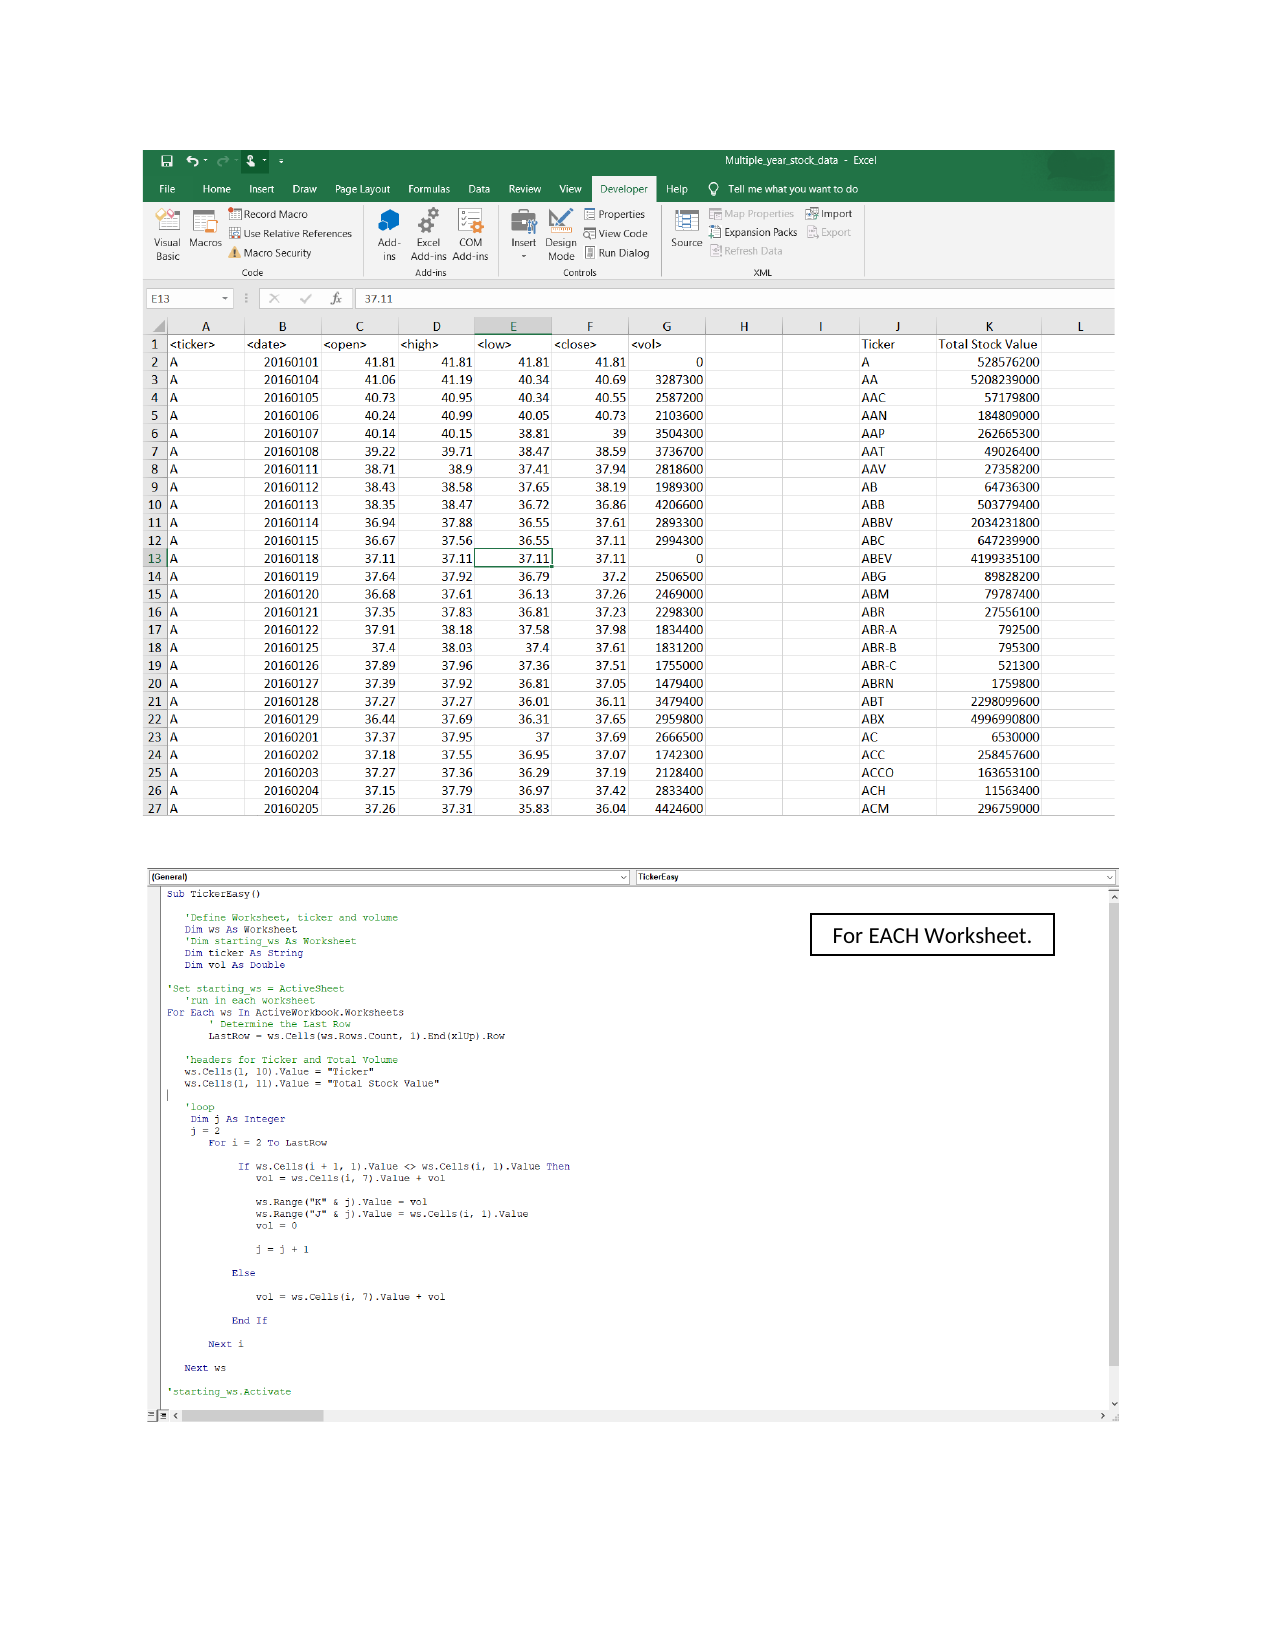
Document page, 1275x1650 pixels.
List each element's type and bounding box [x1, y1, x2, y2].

picture [142, 150, 1115, 816]
picture [147, 868, 1119, 1421]
